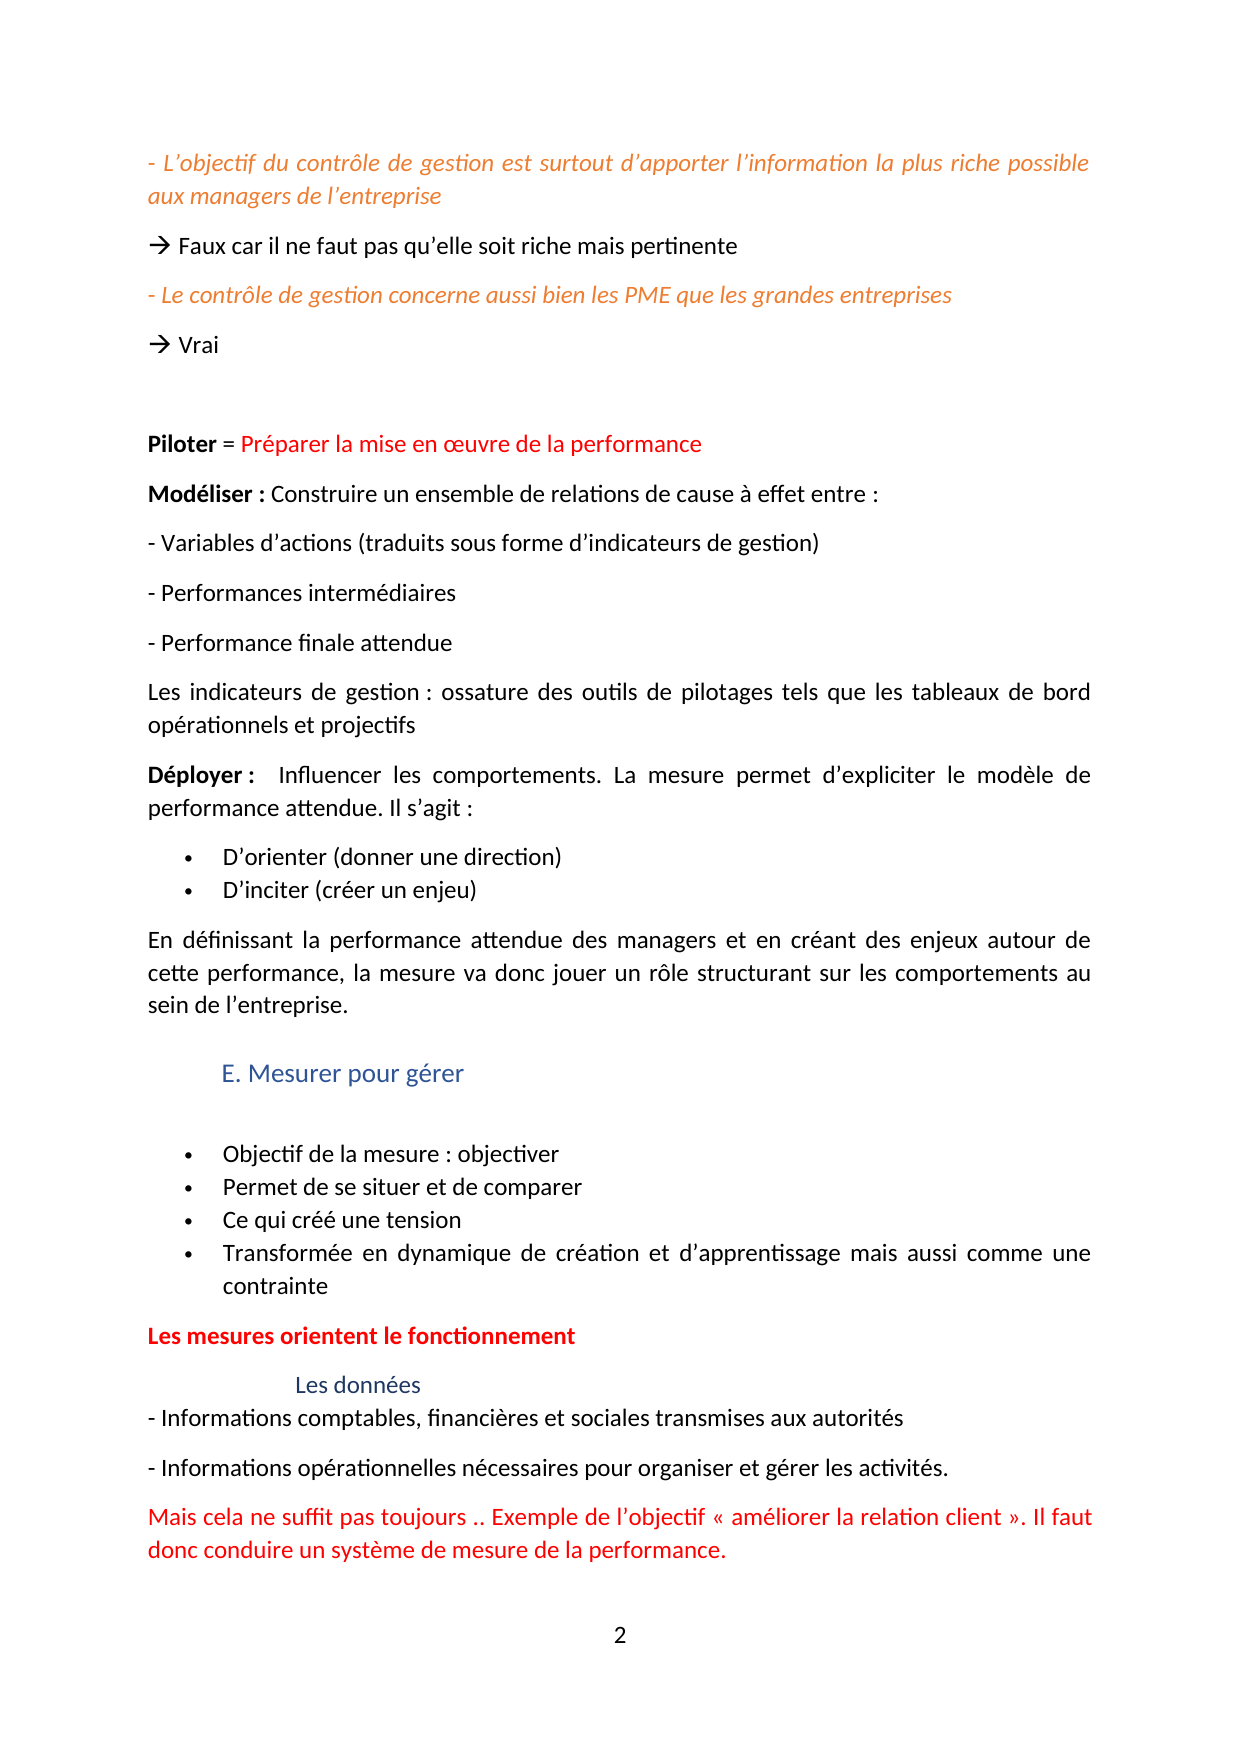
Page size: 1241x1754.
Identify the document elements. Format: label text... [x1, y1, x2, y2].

list Permet de se situer et de comparer [185, 1171, 1093, 1202]
text - Variables d’actions (traduits sous forme d’indicateurs de gestion) [148, 528, 1093, 558]
text Déployer : Influencer les comportements. La mesure permet d’expliciter le modèle de performance attendue. Il s’agit : [148, 759, 1093, 822]
text Vrai [148, 329, 1093, 360]
text Mais cela ne suffit pas toujours .. Exemple de l’objectif « améliorer la relation client ». Il faut donc conduire un système de mesure de la performance. [148, 1501, 1093, 1565]
list Ce qui créé une tension [185, 1204, 1093, 1235]
text Les mesures orientent le fonctionnement [148, 1320, 1093, 1350]
text - Le contrôle de gestion concerne aussi bien les PME que les grandes entreprises [148, 280, 1093, 310]
text Les indicateurs de gestion : ossature des outils de pilotages tels que les tableaux de bord opérationnels et projectifs [148, 676, 1093, 740]
list D’orienter (donner une direction) [185, 841, 1093, 872]
text - Informations comptables, financières et sociales transmises aux autorités [148, 1402, 1093, 1433]
text - Informations opérationnelles nécessaires pour organiser et gérer les activités. [148, 1452, 1093, 1482]
list Transformée en dynamique de création et d’apprentissage mais aussi comme une contrainte [185, 1237, 1093, 1301]
text E. Mesurer pour gérer [148, 1056, 1093, 1089]
text Piloter = Préparer la mise en œuvre de la performance [148, 428, 1093, 459]
text - L’objectif du contrôle de gestion est surtout d’apporter l’information la plus riche possible aux managers de l’entreprise [148, 148, 1093, 211]
text - Performances intermédiaires [148, 577, 1093, 608]
text Faux car il ne faut pas qu’elle soit riche mais pertinente [148, 230, 1093, 261]
text Modéliser : Construire un ensemble de relations de cause à effet entre : [148, 478, 1093, 508]
text - Performance finale attendue [148, 627, 1093, 657]
text Les données [148, 1369, 1093, 1400]
list Objectif de la mesure : objectiver [185, 1138, 1093, 1169]
list D’inciter (créer un enjeu) [185, 874, 1093, 905]
text En définissant la performance attendue des managers et en créant des enjeux autour de cette performance, la mesure va donc jouer un rôle structurant sur les comportements au sein de l’entreprise. [148, 924, 1093, 1020]
